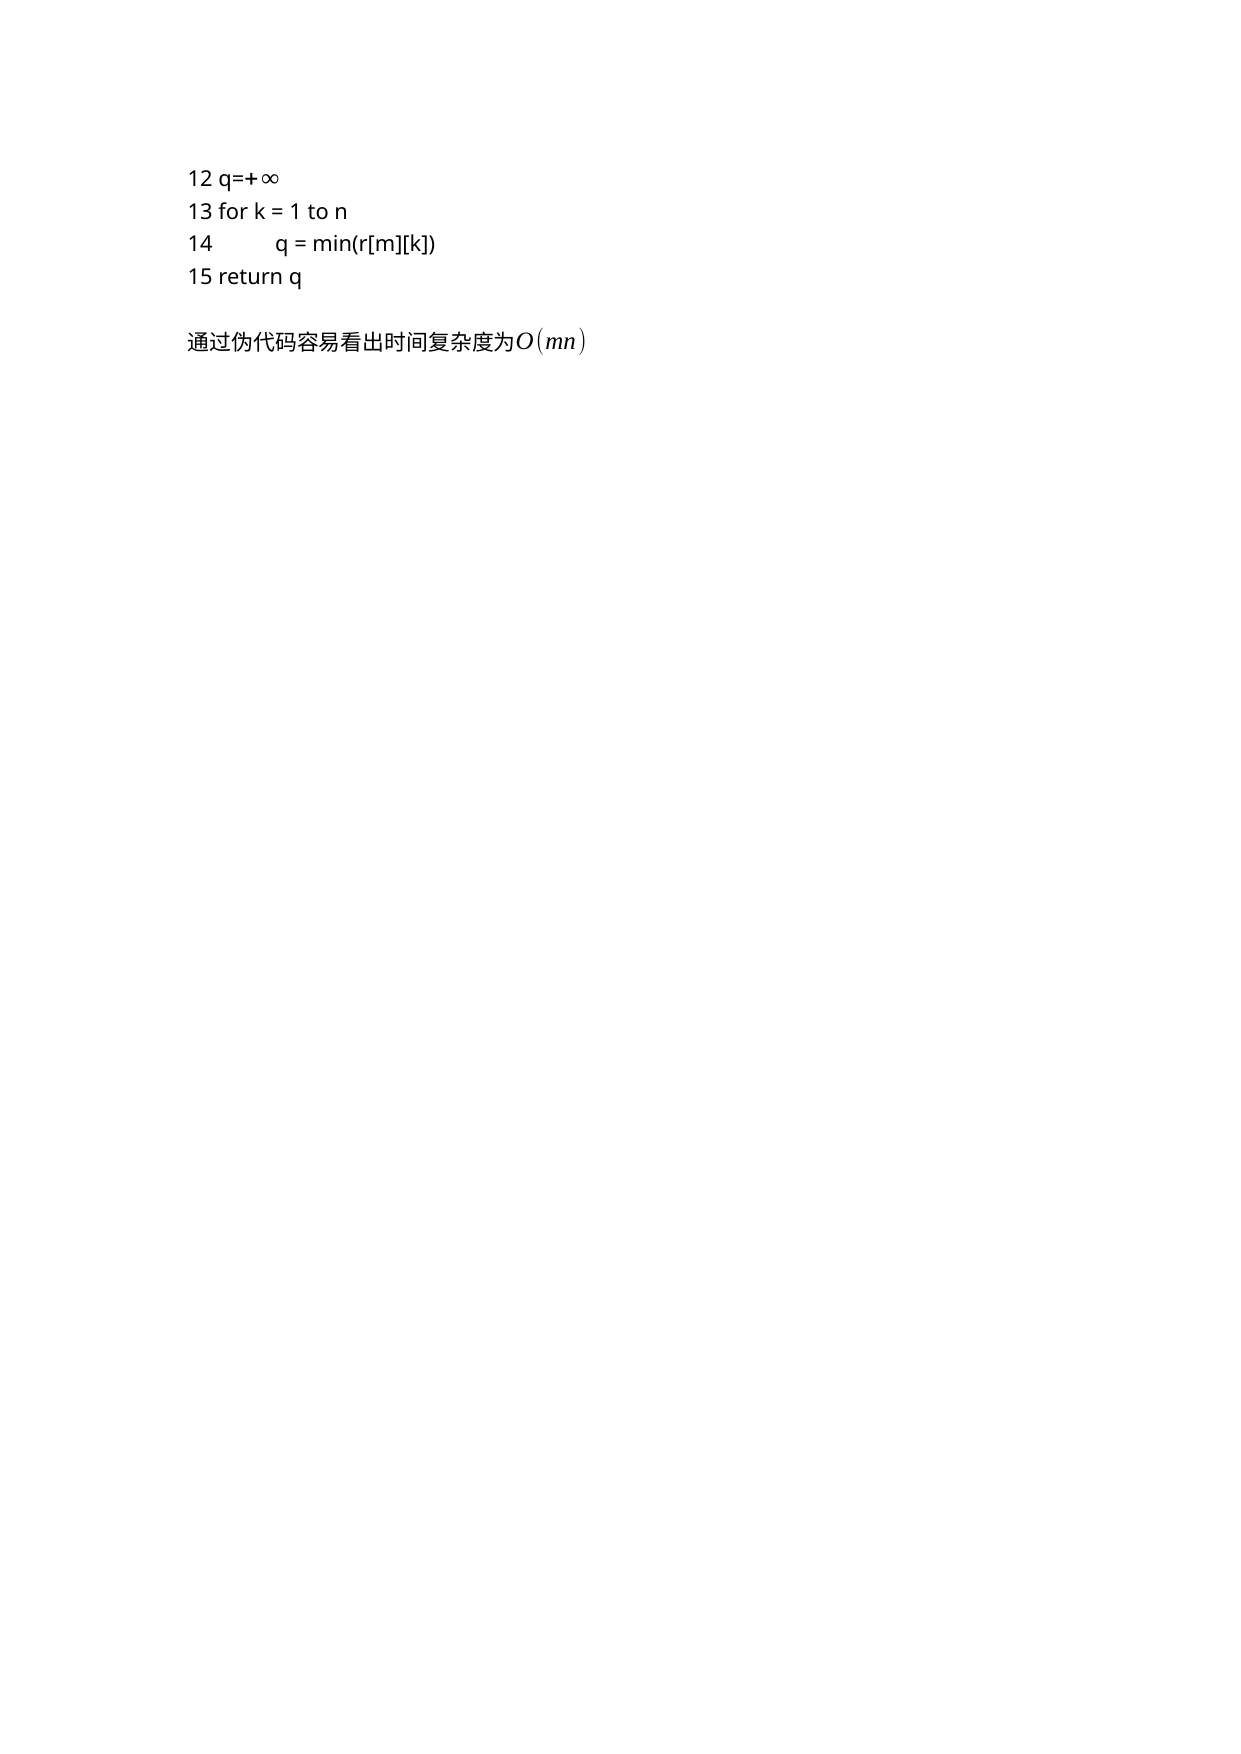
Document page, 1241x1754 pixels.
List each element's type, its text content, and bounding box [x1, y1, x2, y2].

text 14 q = min(r[m][k]) [187, 227, 1053, 259]
text 15 return q [187, 259, 1053, 292]
text 13 for k = 1 to n [187, 194, 1053, 227]
text 12 q= [187, 162, 1053, 194]
text 通过伪代码容易看出时间复杂度为 [187, 324, 1053, 357]
